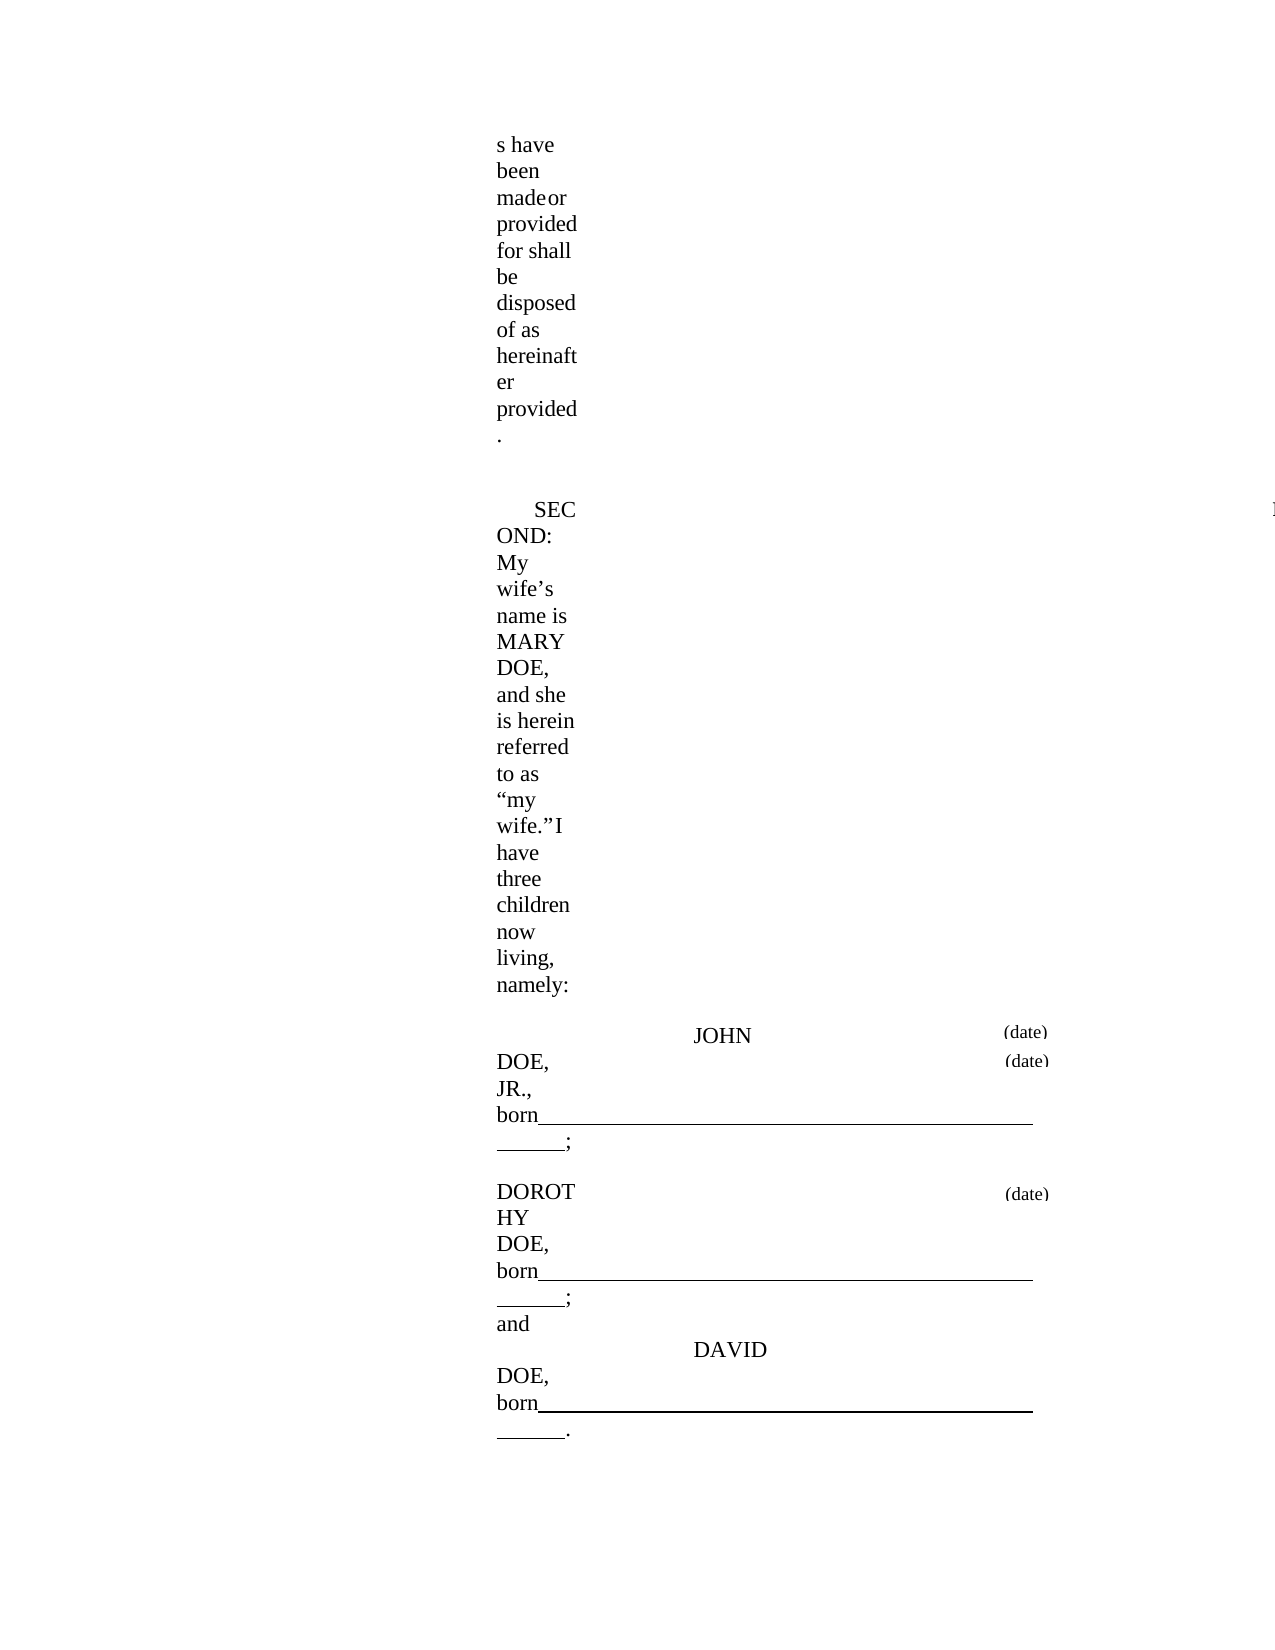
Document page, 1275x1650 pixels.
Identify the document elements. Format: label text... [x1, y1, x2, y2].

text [496, 131, 578, 447]
text DAVID DOE, born . [496, 1336, 578, 1441]
text DOROTHY DOE, born ; and [496, 1154, 578, 1336]
text SECOND: My wife’s name is MARY DOE, and she is herein referred to as “my wife.” I have three children now living, namely: [496, 496, 578, 997]
text JOHN DOE, JR., born ; [496, 1022, 578, 1154]
